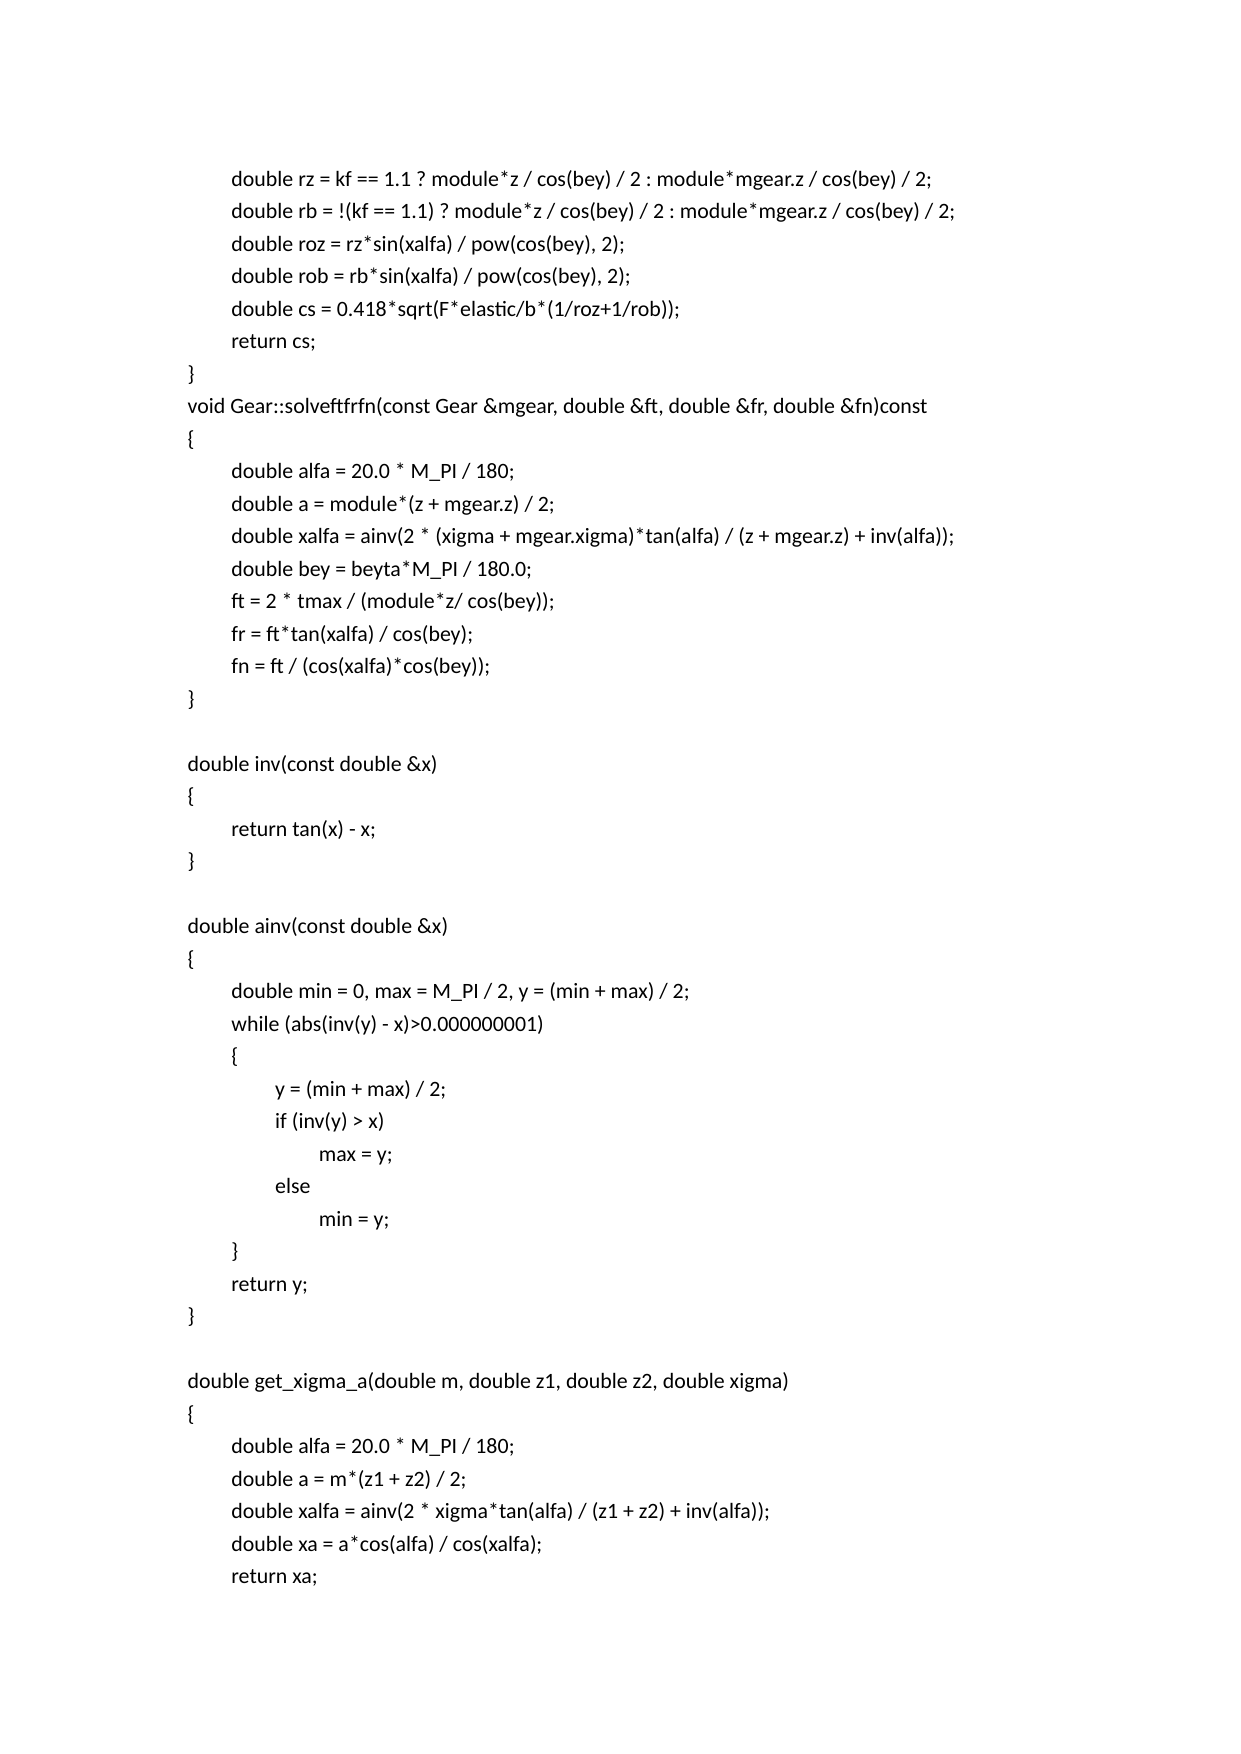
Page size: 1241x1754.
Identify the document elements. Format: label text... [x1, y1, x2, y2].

text return cs; [187, 324, 1053, 357]
text min = y; [187, 1202, 1053, 1234]
text double xalfa = ainv(2 * (xigma + mgear.xigma)*tan(alfa) / (z + mgear.z) + inv(alfa)); [187, 519, 1053, 552]
text double cs = 0.418*sqrt(F*elastic/b*(1/roz+1/rob)); [187, 292, 1053, 324]
text } [187, 1299, 1053, 1332]
text double roz = rz*sin(xalfa) / pow(cos(bey), 2); [187, 227, 1053, 259]
text while (abs(inv(y) - x)>0.000000001) [187, 1007, 1053, 1039]
text return y; [187, 1267, 1053, 1299]
text double rob = rb*sin(xalfa) / pow(cos(bey), 2); [187, 259, 1053, 292]
text void Gear::solveftfrfn(const Gear &mgear, double &ft, double &fr, double &fn)const [187, 389, 1053, 422]
text fn = ft / (cos(xalfa)*cos(bey)); [187, 649, 1053, 682]
text { [187, 422, 1053, 454]
text else [187, 1169, 1053, 1202]
text double inv(const double &x) [187, 747, 1053, 779]
text double bey = beyta*M_PI / 180.0; [187, 552, 1053, 584]
text ft = 2 * tmax / (module*z/ cos(bey)); [187, 584, 1053, 617]
text double xalfa = ainv(2 * xigma*tan(alfa) / (z1 + z2) + inv(alfa)); [187, 1494, 1053, 1527]
text double rz = kf == 1.1 ? module*z / cos(bey) / 2 : module*mgear.z / cos(bey) / 2; [187, 162, 1053, 194]
text { [187, 942, 1053, 974]
text double alfa = 20.0 * M_PI / 180; [187, 454, 1053, 487]
text return xa; [187, 1559, 1053, 1592]
text } [187, 1234, 1053, 1267]
text double ainv(const double &x) [187, 909, 1053, 942]
text fr = ft*tan(xalfa) / cos(bey); [187, 617, 1053, 649]
text } [187, 844, 1053, 877]
text y = (min + max) / 2; [187, 1072, 1053, 1104]
text double get_xigma_a(double m, double z1, double z2, double xigma) [187, 1364, 1053, 1397]
text } [187, 357, 1053, 389]
text if (inv(y) > x) [187, 1104, 1053, 1137]
text { [187, 779, 1053, 812]
text double xa = a*cos(alfa) / cos(xalfa); [187, 1527, 1053, 1559]
text max = y; [187, 1137, 1053, 1169]
text { [187, 1039, 1053, 1072]
text double a = module*(z + mgear.z) / 2; [187, 487, 1053, 519]
text double alfa = 20.0 * M_PI / 180; [187, 1429, 1053, 1462]
text double rb = !(kf == 1.1) ? module*z / cos(bey) / 2 : module*mgear.z / cos(bey) / 2; [187, 194, 1053, 227]
text { [187, 1397, 1053, 1429]
text } [187, 682, 1053, 714]
text return tan(x) - x; [187, 812, 1053, 844]
text double a = m*(z1 + z2) / 2; [187, 1462, 1053, 1494]
text double min = 0, max = M_PI / 2, y = (min + max) / 2; [187, 974, 1053, 1007]
